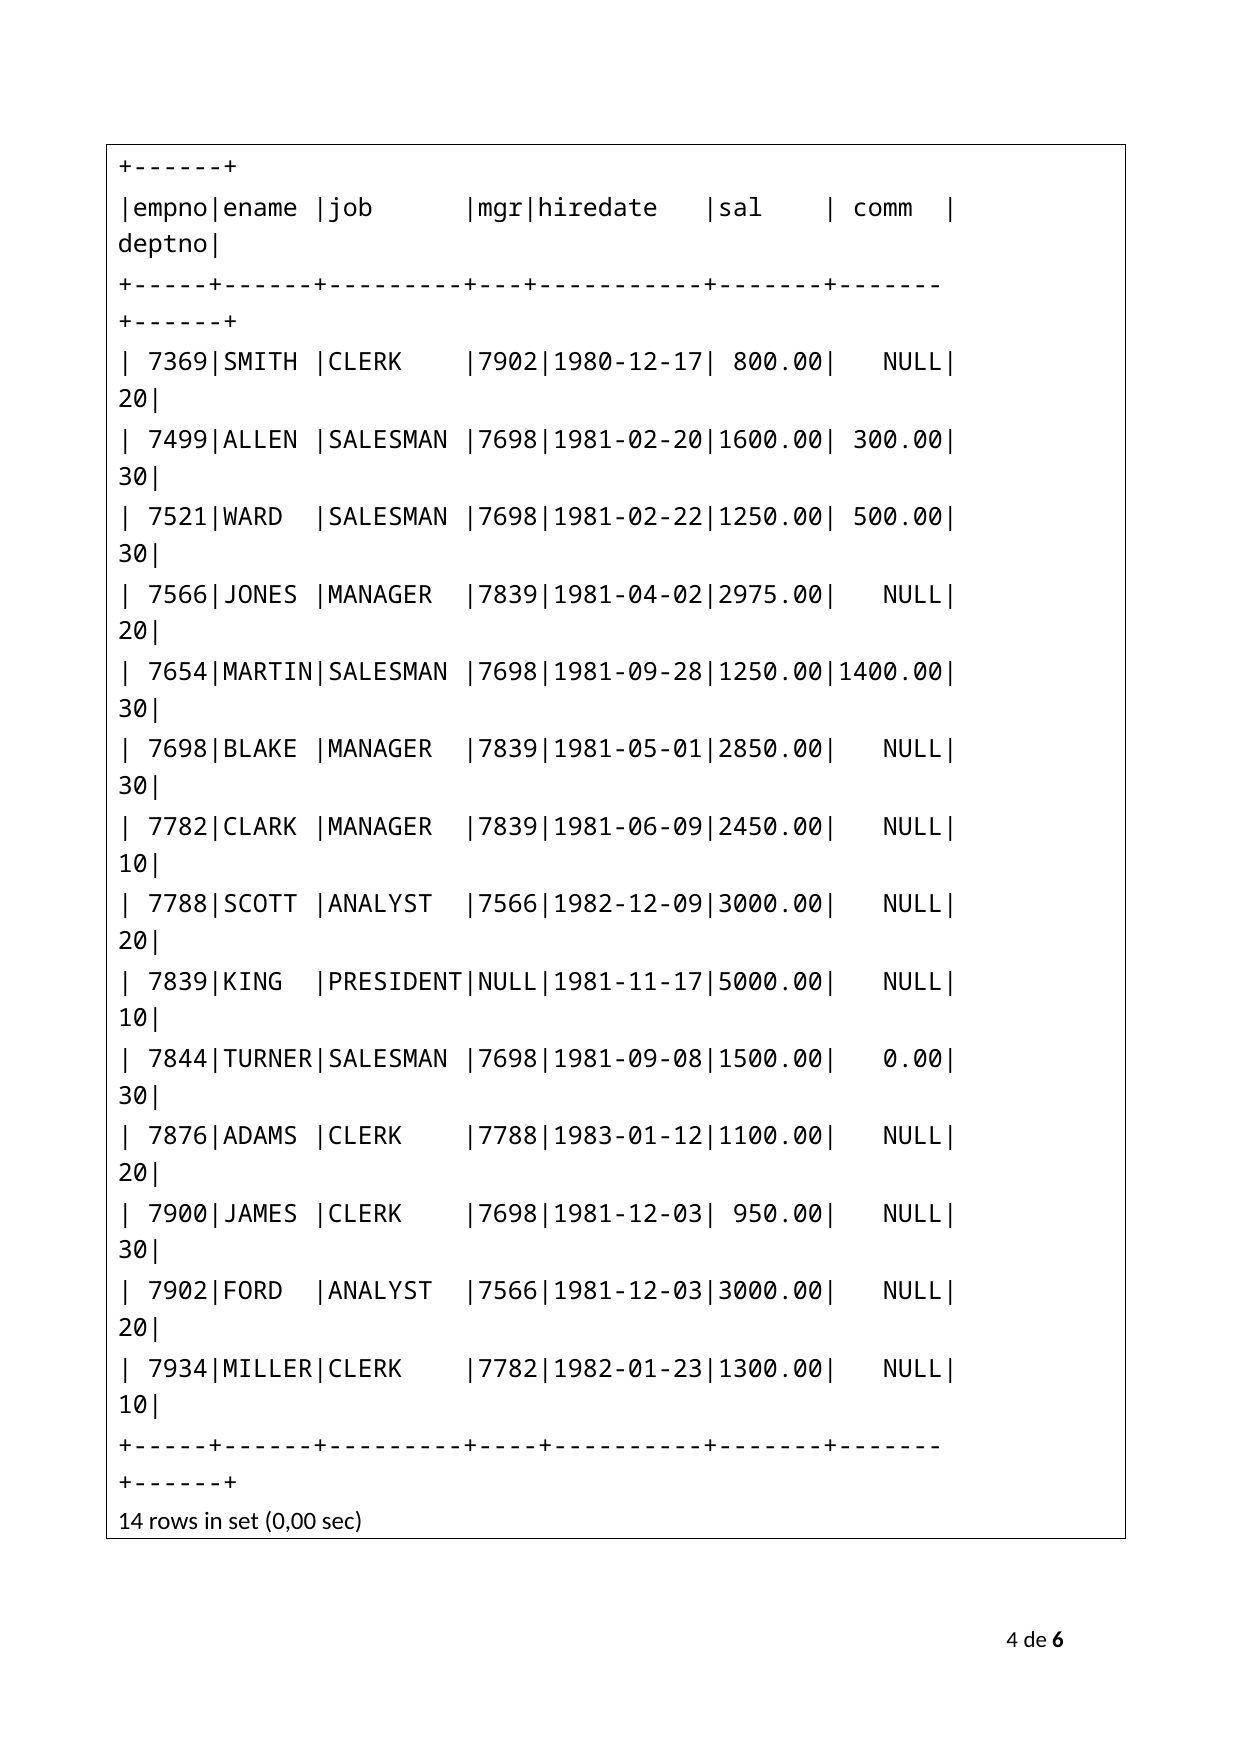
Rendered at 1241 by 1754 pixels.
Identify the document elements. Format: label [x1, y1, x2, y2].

table_header [107, 145, 1125, 1538]
